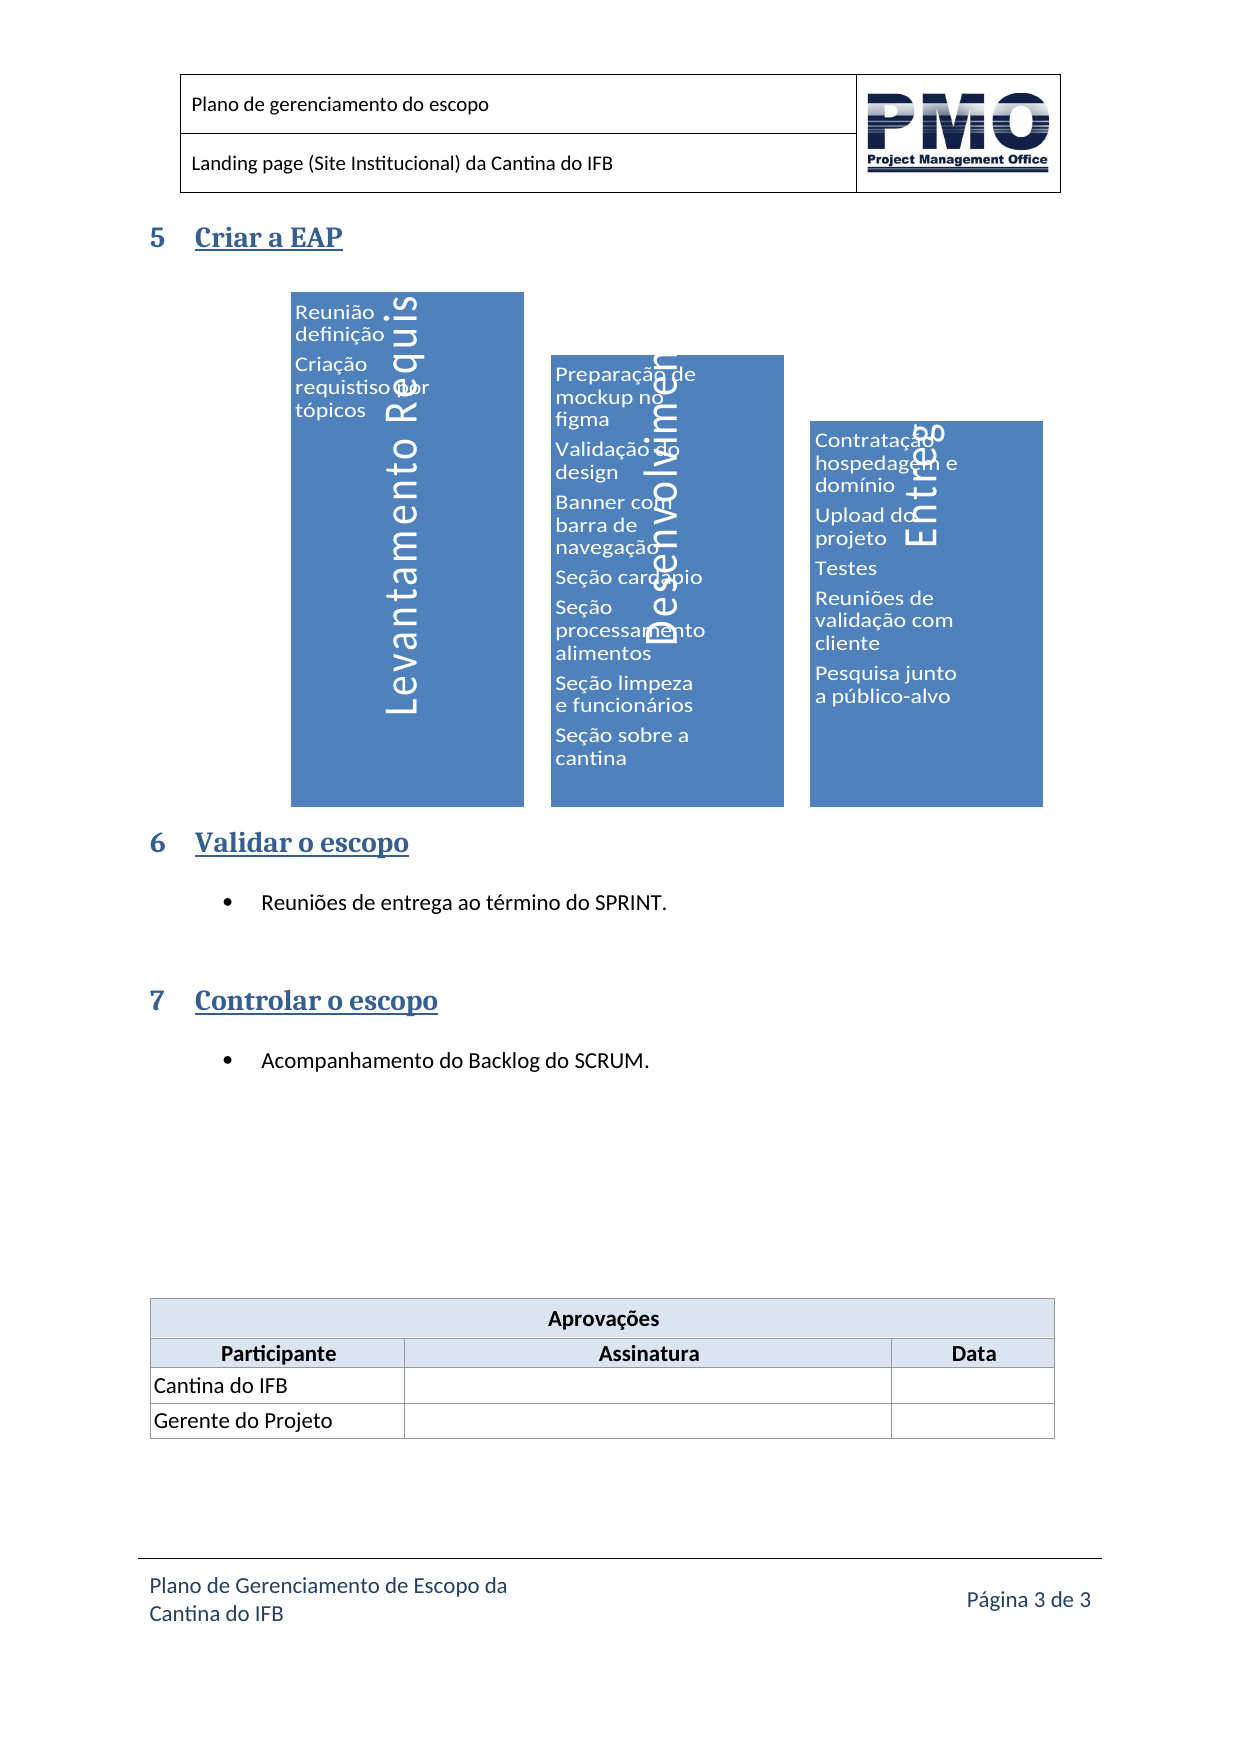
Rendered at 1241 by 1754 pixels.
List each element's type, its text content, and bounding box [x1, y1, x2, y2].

list Acompanhamento do Backlog do SCRUM. [224, 1046, 1090, 1074]
table_cell Gerente do Projeto [151, 1404, 404, 1438]
table_cell Data [892, 1339, 1054, 1367]
subtitle Criar a EAP [150, 221, 1090, 254]
list Reuniões de entrega ao término do SPRINT. [224, 888, 1090, 916]
table_cell [405, 1404, 891, 1438]
table_header Aprovações [151, 1299, 1054, 1337]
table_cell [892, 1368, 1054, 1402]
table_cell Assinatura [405, 1339, 891, 1367]
table_cell [405, 1368, 891, 1402]
picture [867, 93, 1049, 173]
table_cell [892, 1404, 1054, 1438]
table_cell Cantina do IFB [151, 1368, 404, 1402]
subtitle Validar o escopo [150, 826, 1090, 860]
table_cell Participante [151, 1339, 404, 1367]
subtitle Controlar o escopo [150, 984, 1090, 1018]
